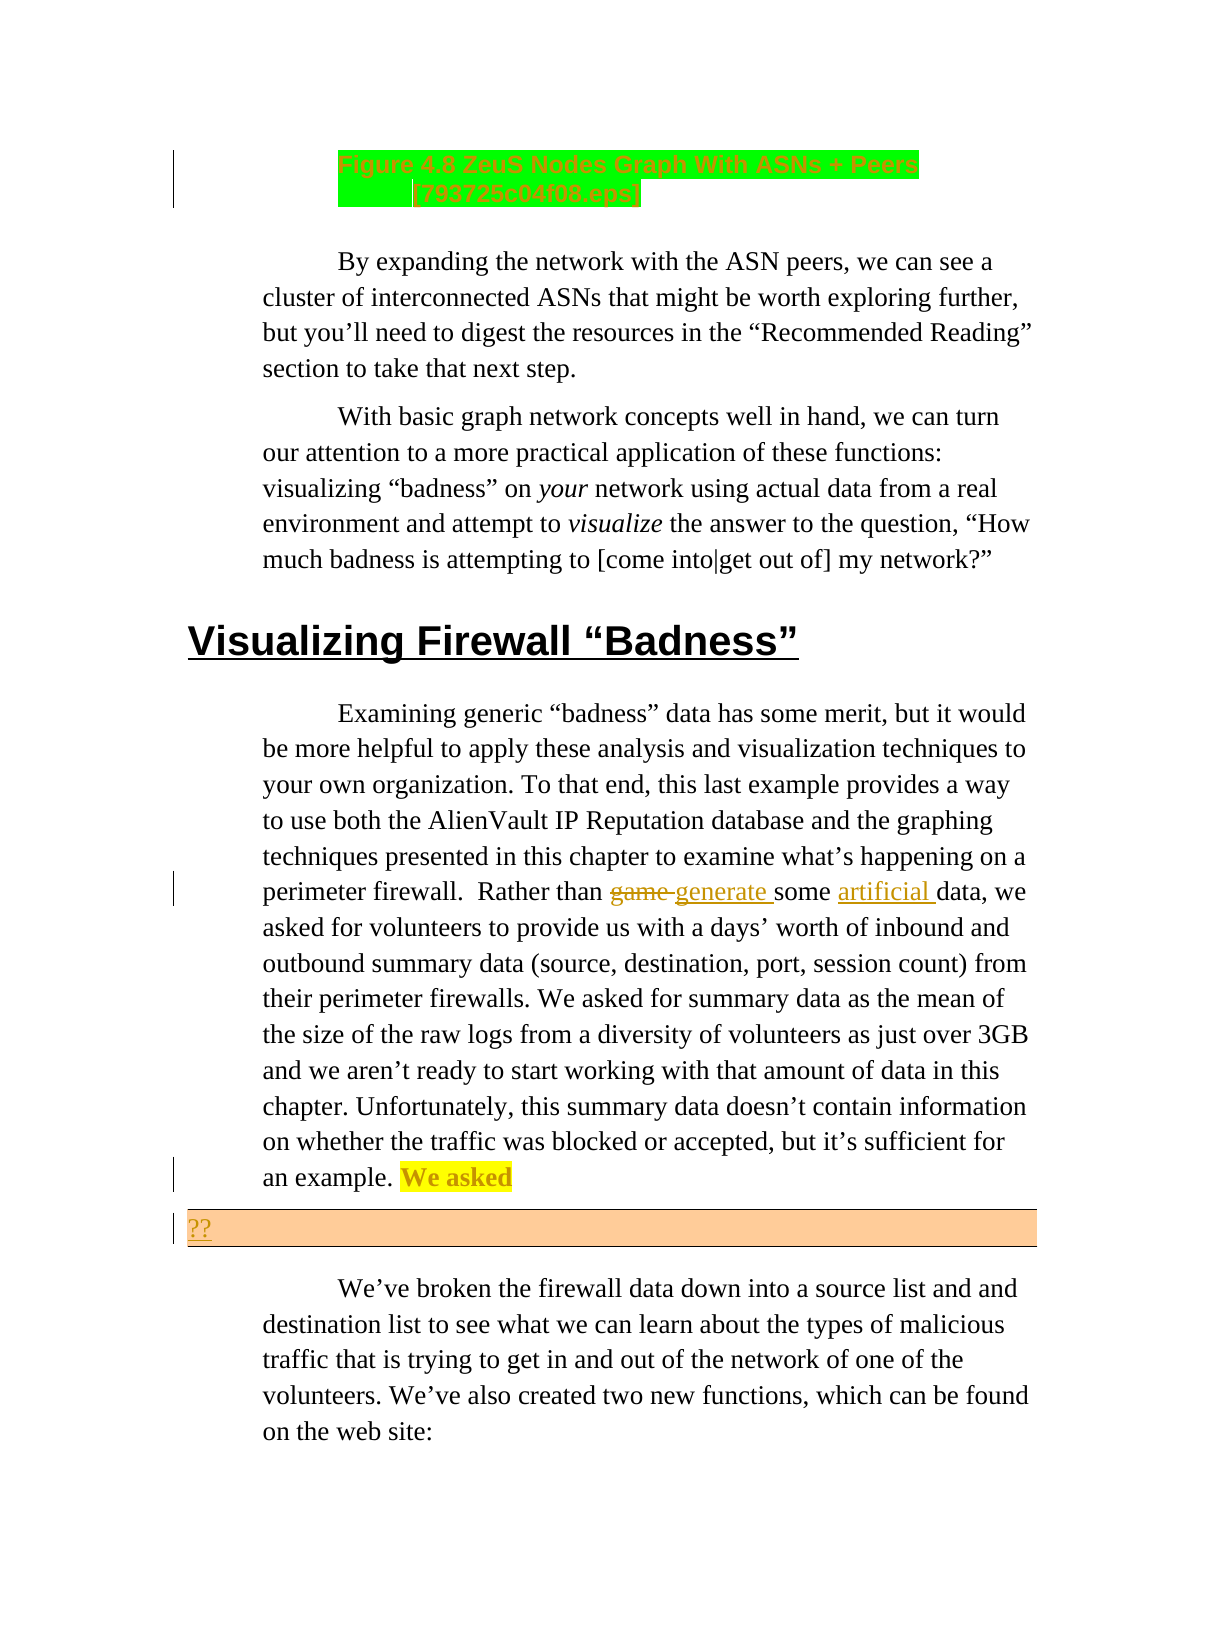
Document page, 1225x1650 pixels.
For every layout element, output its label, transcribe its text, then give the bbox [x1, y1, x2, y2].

text With basic graph network concepts well in hand, we can turn our attention to a more practical application of these functions: visualizing “badness” on your network using actual data from a real environment and attempt to visualize the answer to the question, “How much badness is attempting to [come into|get out of] my network?” [262, 400, 1037, 574]
text Examining generic “badness” data has some merit, but it would be more helpful to apply these analysis and visualization techniques to your own organization. To that end, this last example provides a way to use both the AlienVault IP Reputation database and the graphing techniques presented in this chapter to examine what’s happening on a perimeter firewall. Rather than some data, we asked for volunteers to provide us with a days’ worth of inbound and outbound summary data (source, destination, port, session count) from their perimeter firewalls. We asked for summary data as the mean of the size of the raw logs from a diversity of volunteers as just over 3GB and we aren’t ready to start working with that amount of data in this chapter. Unfortunately, this summary data doesn’t contain information on whether the traffic was blocked or accepted, but it’s sufficient for an example. We asked [262, 697, 1037, 1192]
text Visualizing Firewall “Badness” [187, 617, 1037, 664]
text By expanding the network with the ASN peers, we can see a cluster of interconnected ASNs that might be worth exploring further, but you’ll need to digest the resources in the “Recommended Reading” section to take that next step. [262, 245, 1037, 383]
text We’ve broken the firewall data down into a source list and and destination list to see what we can learn about the types of malicious traffic that is trying to get in and out of the network of one of the volunteers. We’ve also created two new functions, which can be found on the web site: [262, 1272, 1037, 1446]
text Figure 4.8 ZeuS Nodes Graph With ASNs + Peers [793725c04f08.eps] [641, 150, 1037, 207]
